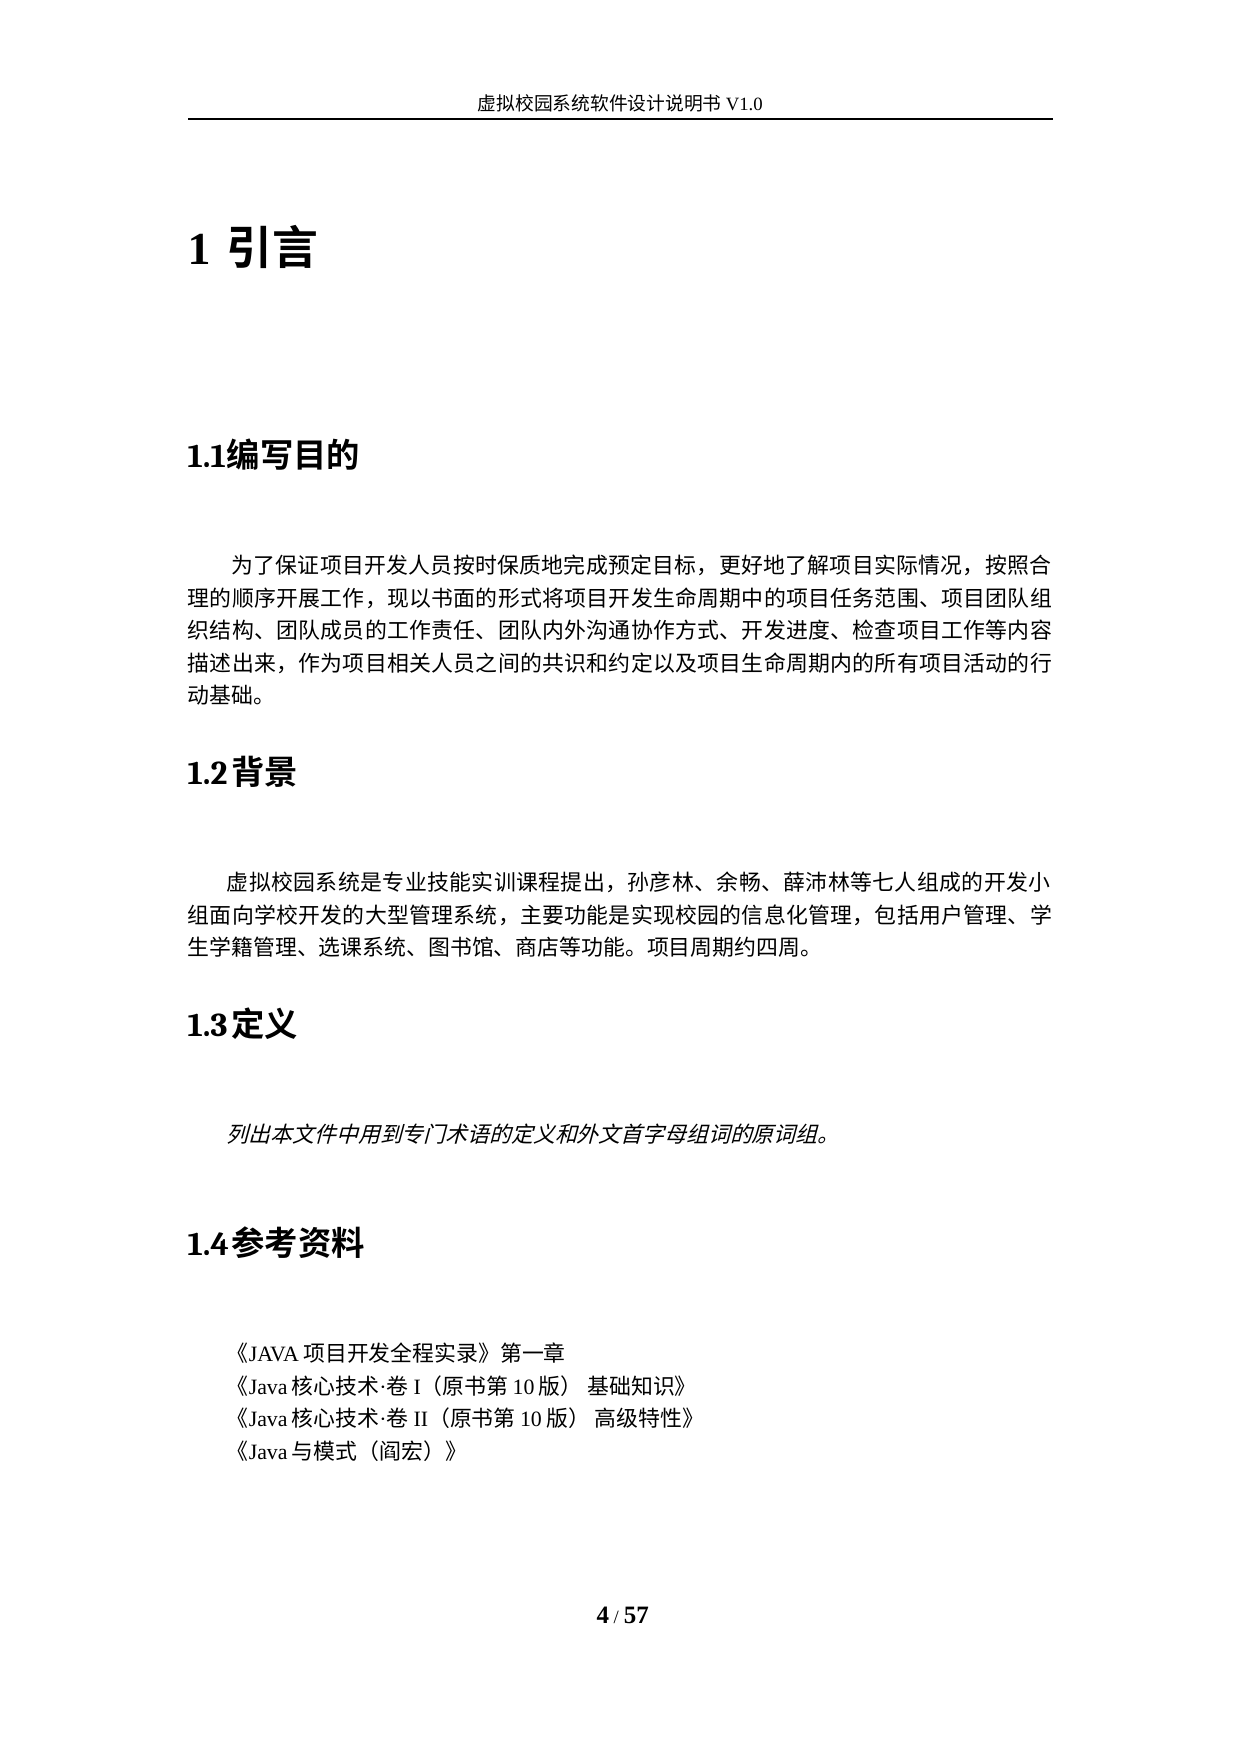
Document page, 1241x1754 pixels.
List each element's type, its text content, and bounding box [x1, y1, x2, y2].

text 《Java核心技术·卷 I（原书第10版） 基础知识》 [227, 1368, 1053, 1401]
text 列出本文件中用到专门术语的定义和外文首字母组词的原词组。 [227, 1117, 1053, 1149]
text 《Java与模式（阎宏）》 [227, 1433, 1053, 1466]
text 虚拟校园系统是专业技能实训课程提出，孙彦林、余畅、薛沛林等七人组成的开发小组面向学校开发的大型管理系统，主要功能是实现校园的信息化管理，包括用户管理、学生学籍管理、选课系统、图书馆、商店等功能。项目周期约四周。 [187, 865, 1053, 962]
subtitle 编写目的 [187, 421, 1053, 486]
subtitle 引言 [187, 196, 1053, 293]
subtitle 背景 [187, 738, 1053, 803]
subtitle 参考资料 [187, 1209, 1053, 1274]
subtitle 定义 [187, 989, 1053, 1054]
text 《JAVA项目开发全程实录》第一章 [227, 1336, 1053, 1368]
text 为了保证项目开发人员按时保质地完成预定目标，更好地了解项目实际情况，按照合理的顺序开展工作，现以书面的形式将项目开发生命周期中的项目任务范围、项目团队组织结构、团队成员的工作责任、团队内外沟通协作方式、开发进度、检查项目工作等内容描述出来，作为项目相关人员之间的共识和约定以及项目生命周期内的所有项目活动的行动基础。 [187, 548, 1053, 711]
text 《Java核心技术·卷 II（原书第10版） 高级特性》 [227, 1401, 1053, 1433]
